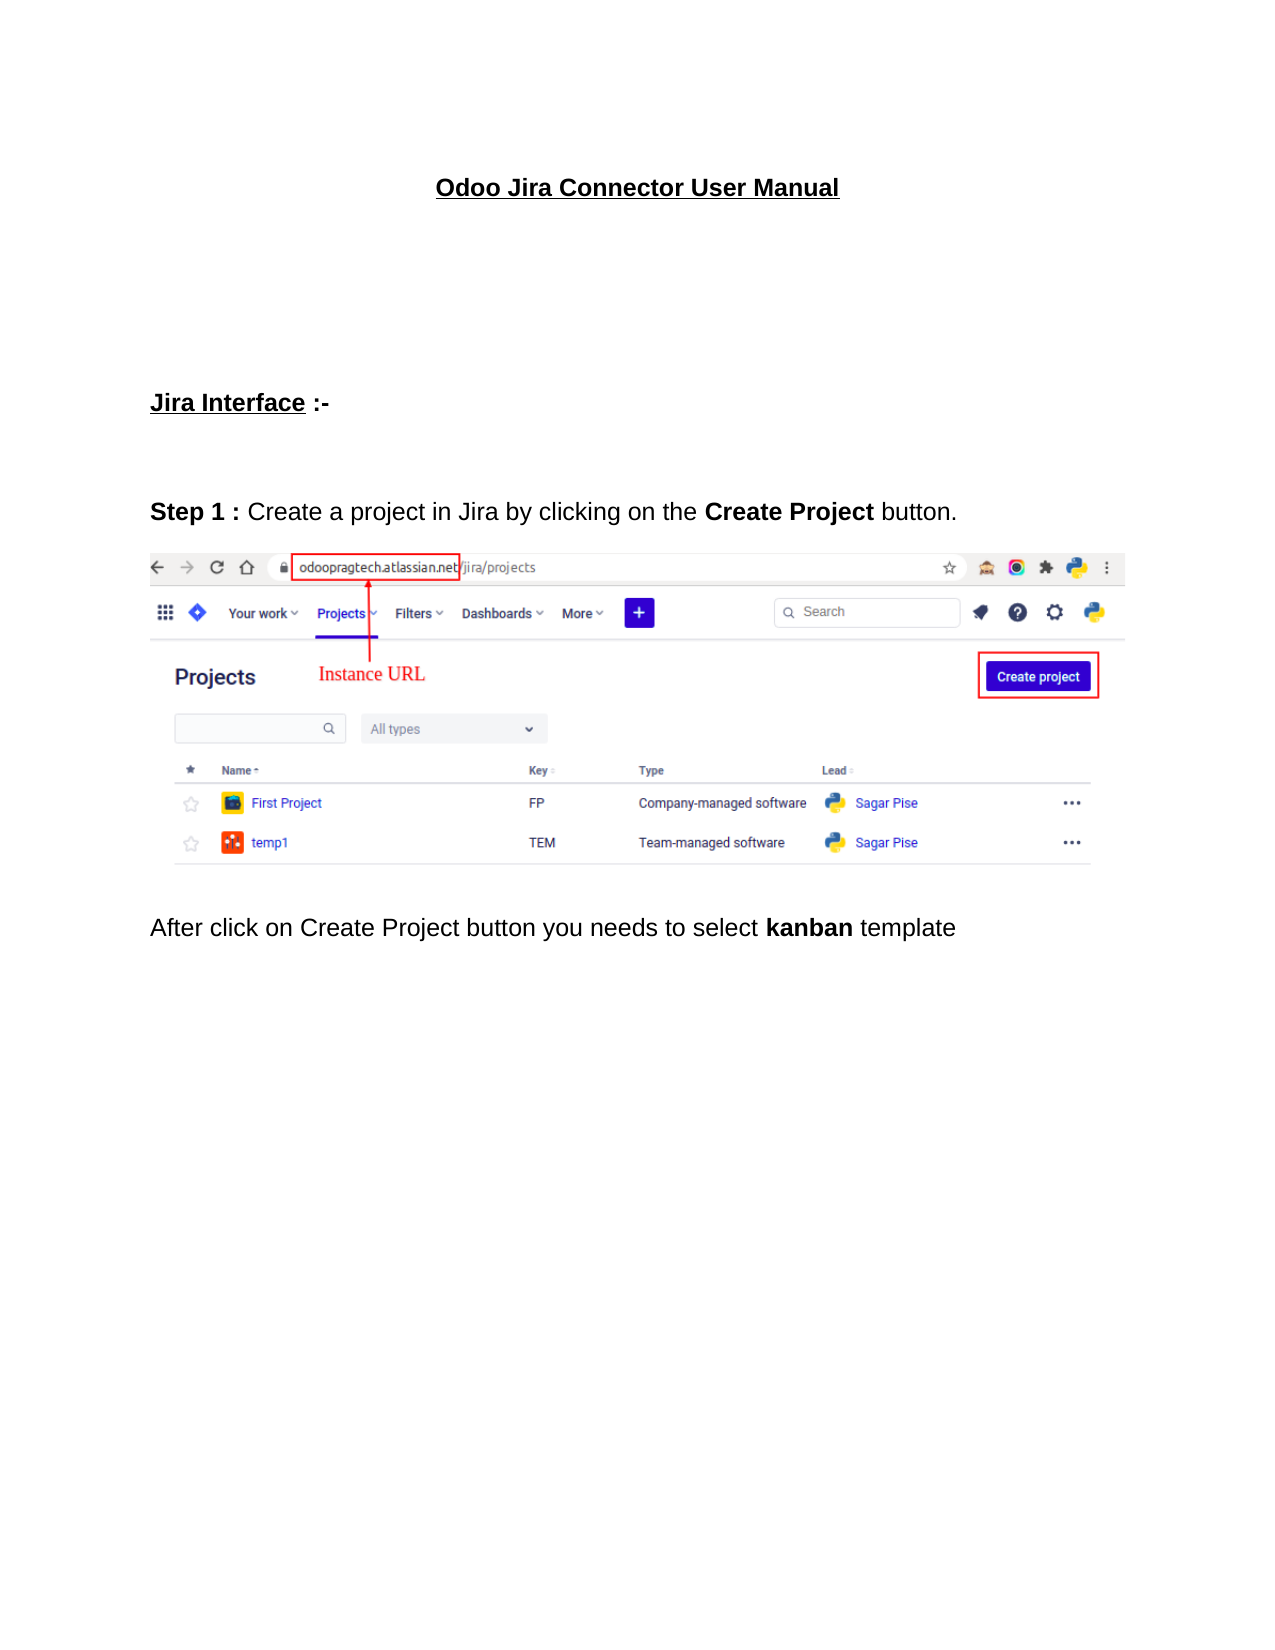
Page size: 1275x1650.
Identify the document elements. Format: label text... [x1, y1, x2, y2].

text After click on Create Project button you needs to select kanban template [150, 913, 1125, 942]
text Odoo Jira Connector User Manual [150, 173, 1125, 202]
picture [150, 553, 1125, 887]
text Step 1 : Create a project in Jira by clicking on the Create Project button. [150, 497, 1125, 526]
text Jira Interface :- [150, 388, 1125, 417]
